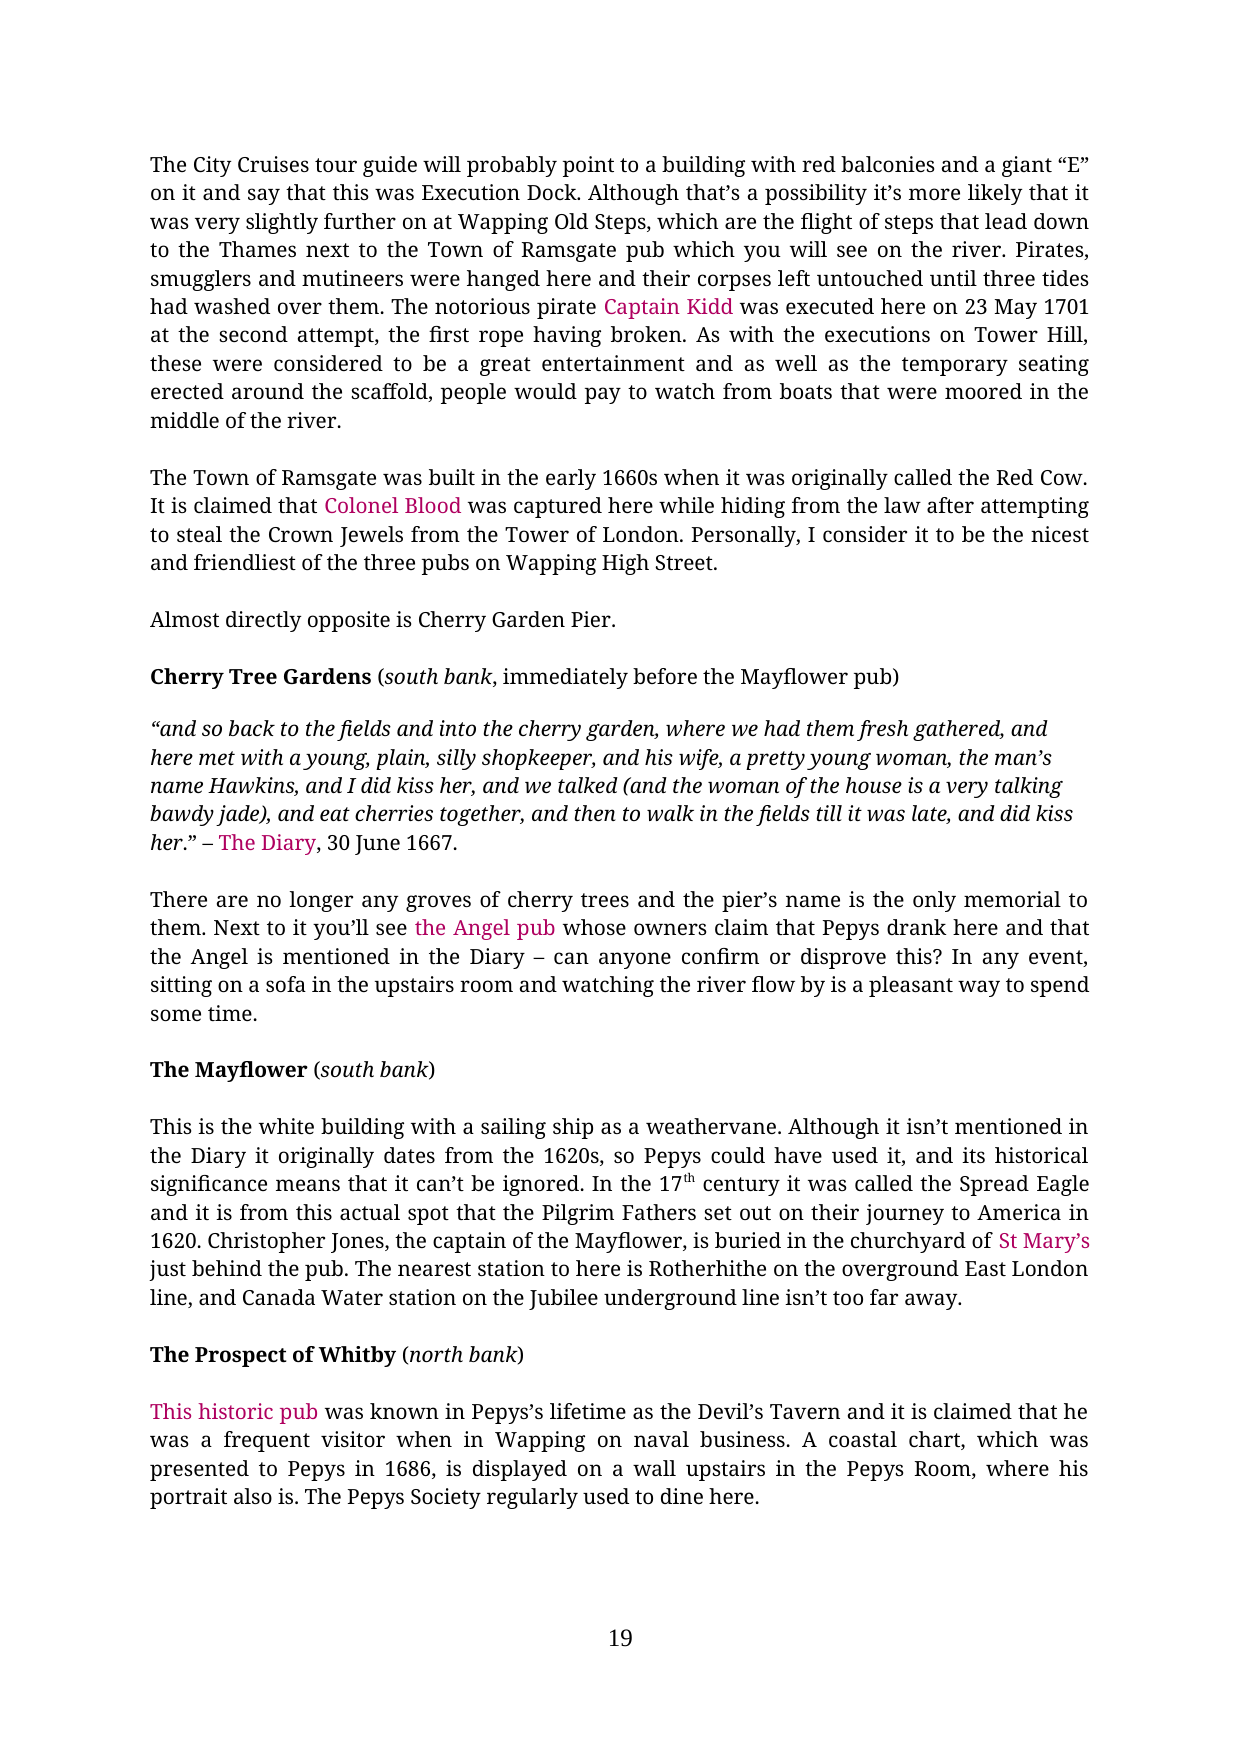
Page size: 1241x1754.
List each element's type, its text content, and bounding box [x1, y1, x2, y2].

text “and so back to the fields and into the cherry garden, where we had them fresh gathered, and here met with a young, plain, silly shopkeeper, and his wife, a pretty young woman, the man’s name Hawkins, and I did kiss her, and we talked (and the woman of the house is a very talking bawdy jade), and eat cherries together, and then to walk in the fields till it was late, and did kiss her.” – The Diary, 30 June 1667. [150, 714, 1090, 856]
text The Prospect of Whitby (north bank) [150, 1340, 1090, 1368]
text The Mayflower (south bank) [150, 1056, 1090, 1084]
text The Town of Ramsgate was built in the early 1660s when it was originally called the Red Cow. It is claimed that Colonel Blood was captured here while hiding from the law after attempting to steal the Crown Jewels from the Tower of London. Personally, I consider it to be the nicest and friendliest of the three pubs on Wapping High Street. [150, 463, 1090, 577]
text Cherry Tree Gardens (south bank, immediately before the Mayflower pub) [150, 662, 1090, 690]
text This is the white building with a sailing ship as a weathervane. Although it isn’t mentioned in the Diary it originally dates from the 1620s, so Pepys could have used it, and its historical significance means that it can’t be ignored. In the 17th century it was called the Spread Eagle and it is from this actual spot that the Pilgrim Fathers set out on their journey to America in 1620. Christopher Jones, the captain of the Mayflower, is buried in the churchyard of St Mary’s just behind the pub. The nearest station to here is Rotherhithe on the overground East London line, and Canada Water station on the Jubilee underground line isn’t too far away. [150, 1112, 1090, 1311]
text There are no longer any groves of cherry trees and the pier’s name is the only memorial to them. Next to it you’ll see the Angel pub whose owners claim that Pepys drank here and that the Angel is mentioned in the Diary – can anyone confirm or disprove this? In any event, sitting on a sofa in the upstairs room and watching the river flow by is a pleasant way to spend some time. [150, 885, 1090, 1027]
text Almost directly opposite is Cherry Garden Pier. [150, 605, 1090, 633]
text The City Cruises tour guide will probably point to a building with red balconies and a giant “E” on it and say that this was Execution Dock. Although that’s a possibility it’s more likely that it was very slightly further on at Wapping Old Steps, which are the flight of steps that lead down to the Thames next to the Town of Ramsgate pub which you will see on the river. Pirates, smugglers and mutineers were hanged here and their corpses left untouched until three tides had washed over them. The notorious pirate Captain Kidd was executed here on 23 May 1701 at the second attempt, the first rope having broken. As with the executions on Tower Hill, these were considered to be a great entertainment and as well as the temporary seating erected around the scaffold, people would pay to watch from boats that were moored in the middle of the river. [150, 150, 1090, 434]
text This historic pub was known in Pepys’s lifetime as the Devil’s Tavern and it is claimed that he was a frequent visitor when in Wapping on naval business. A coastal chart, which was presented to Pepys in 1686, is displayed on a wall upstairs in the Pepys Room, where his portrait also is. The Pepys Society regularly used to dine here. [150, 1397, 1090, 1511]
